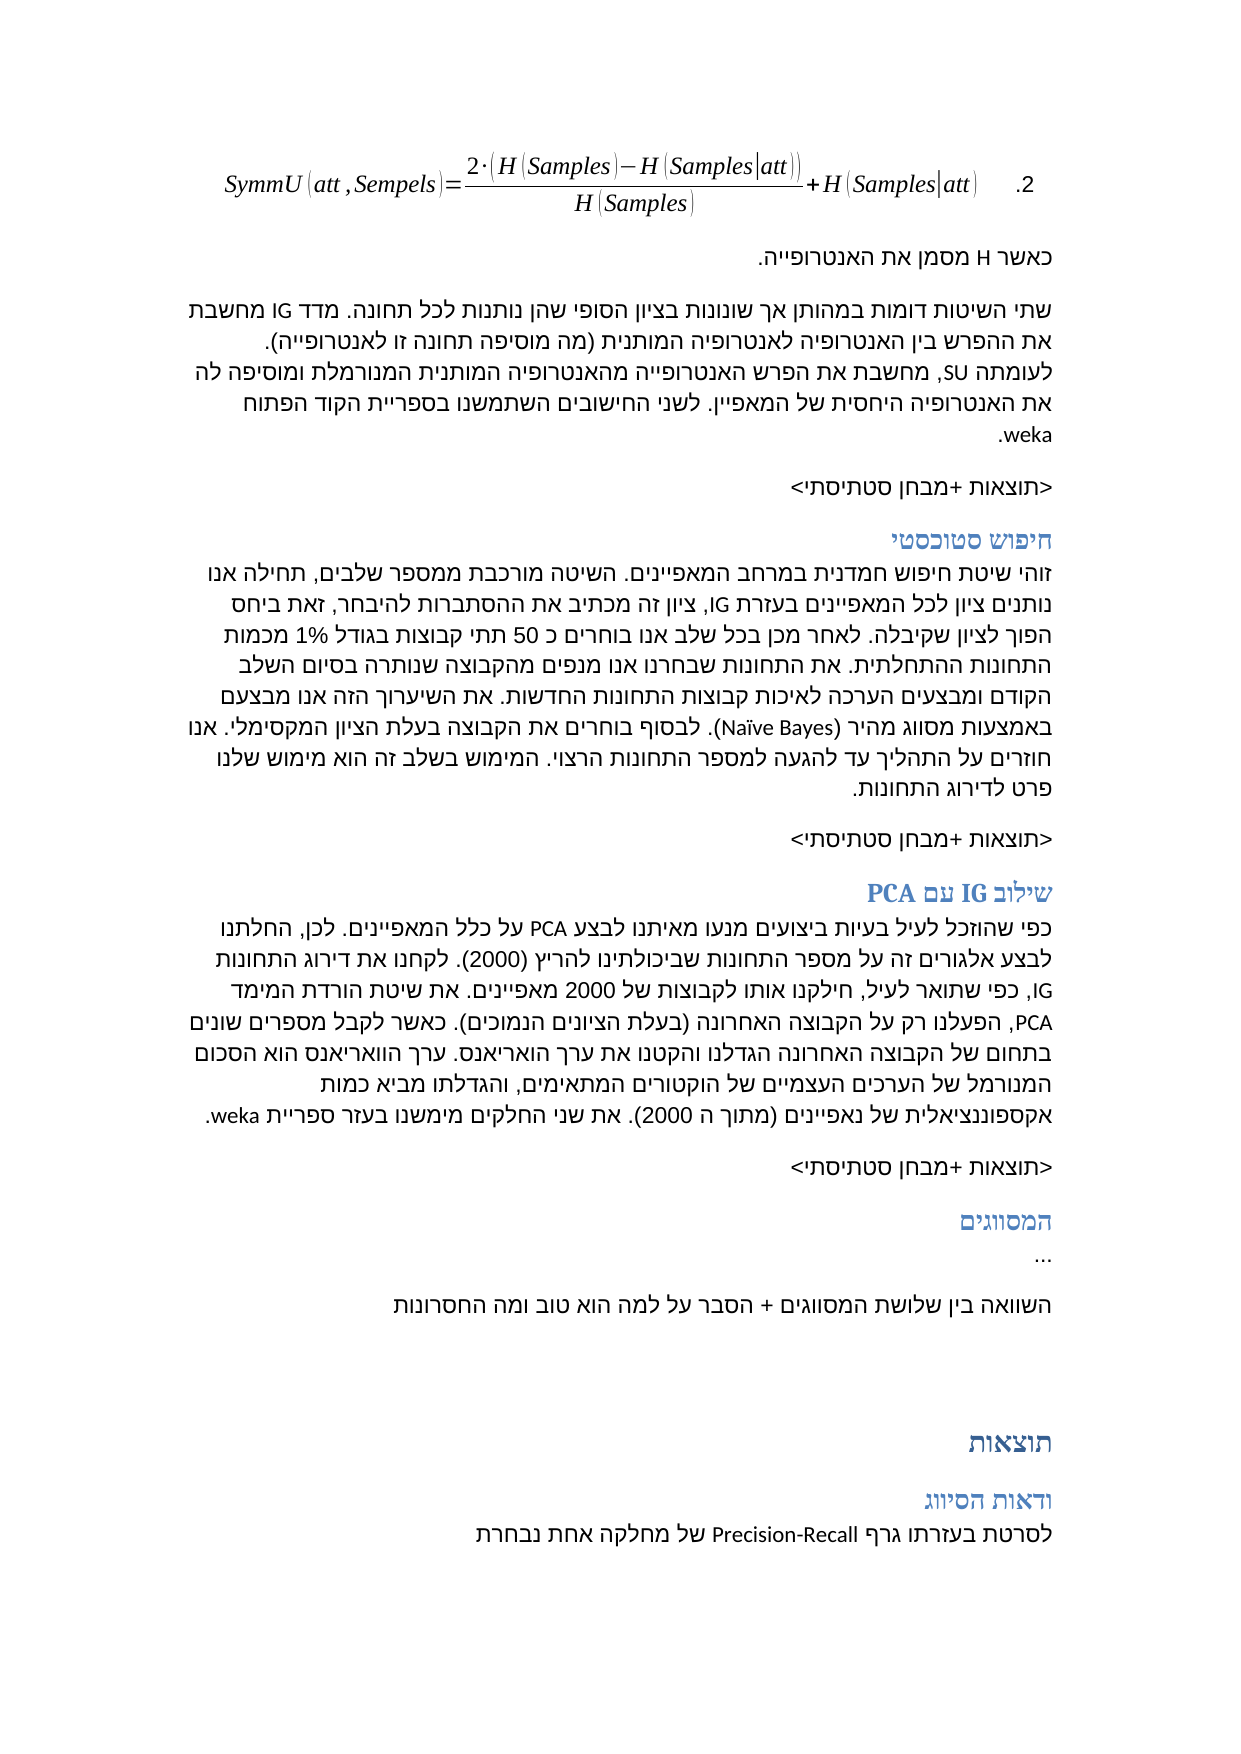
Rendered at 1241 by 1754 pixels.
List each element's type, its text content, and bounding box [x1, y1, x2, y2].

text <תוצאות +מבחן סטתיסתי> [187, 826, 1053, 852]
text השוואה בין שלושת המסווגים + הסבר על למה הוא טוב ומה החסרונות [187, 1292, 1053, 1318]
subtitle שילוב IG עם PCA [187, 877, 1053, 909]
text שתי השיטות דומות במהותן אך שונונות בציון הסופי שהן נותנות לכל תחונה. מדד IG מחשבת את ההפרש בין האנטרופיה לאנטרופיה המותנית (מה מוסיפה תחונה זו לאנטרופייה). לעומתה SU, מחשבת את הפרש האנטרופייה מהאנטרופיה המותנית המנורמלת ומוסיפה לה את האנטרופיה היחסית של המאפיין. לשני החישובים השתמשנו בספריית הקוד הפתוח weka. [187, 296, 1053, 448]
text כאשר H מסמן את האנטרופייה. [187, 243, 1053, 271]
subtitle חיפוש סטוכסטי [187, 524, 1053, 556]
subtitle תוצאות [187, 1425, 1053, 1458]
subtitle ודאות הסיווג [187, 1484, 1053, 1515]
text זוהי שיטת חיפוש חמדנית במרחב המאפיינים. השיטה מורכבת ממספר שלבים, תחילה אנו נותנים ציון לכל המאפיינים בעזרת IG, ציון זה מכתיב את ההסתברות להיבחר, זאת ביחס הפוך לציון שקיבלה. לאחר מכן בכל שלב אנו בוחרים כ 50 תתי קבוצות בגודל 1% מכמות התחונות ההתחלתית. את התחונות שבחרנו אנו מנפים מהקבוצה שנותרה בסיום השלב הקודם ומבצעים הערכה לאיכות קבוצות התחונות החדשות. את השיערוך הזה אנו מבצעם באמצעות מסווג מהיר (Naïve Bayes). לבסוף בוחרים את הקבוצה בעלת הציון המקסימלי. אנו חוזרים על התהליך עד להגעה למספר התחונות הרצוי. המימוש בשלב זה הוא מימוש שלנו פרט לדירוג התחונות. [187, 560, 1053, 801]
text כפי שהוזכל לעיל בעיות ביצועים מנעו מאיתנו לבצע PCA על כלל המאפיינים. לכן, החלתנו לבצע אלגורים זה על מספר התחונות שביכולתינו להריץ (2000). לקחנו את דירוג התחונות IG, כפי שתואר לעיל, חילקנו אותו לקבוצות של 2000 מאפיינים. את שיטת הורדת המימד PCA, הפעלנו רק על הקבוצה האחרונה (בעלת הציונים הנמוכים). כאשר לקבל מספרים שונים בתחום של הקבוצה האחרונה הגדלנו והקטנו את ערך הואריאנס. ערך הוואריאנס הוא הסכום המנורמל של הערכים העצמיים של הוקטורים המתאימים, והגדלתו מביא כמות אקספוננציאלית של נאפיינים (מתוך ה 2000). את שני החלקים מימשנו בעזר ספריית weka. [187, 914, 1053, 1129]
text ... [187, 1241, 1053, 1267]
text <תוצאות +מבחן סטתיסתי> [187, 473, 1053, 500]
text <תוצאות +מבחן סטתיסתי> [187, 1154, 1053, 1180]
text לסרטת בעזרתו גרף Precision-Recall של מחלקה אחת נבחרת [187, 1520, 1053, 1548]
subtitle המסווגים [187, 1205, 1053, 1236]
